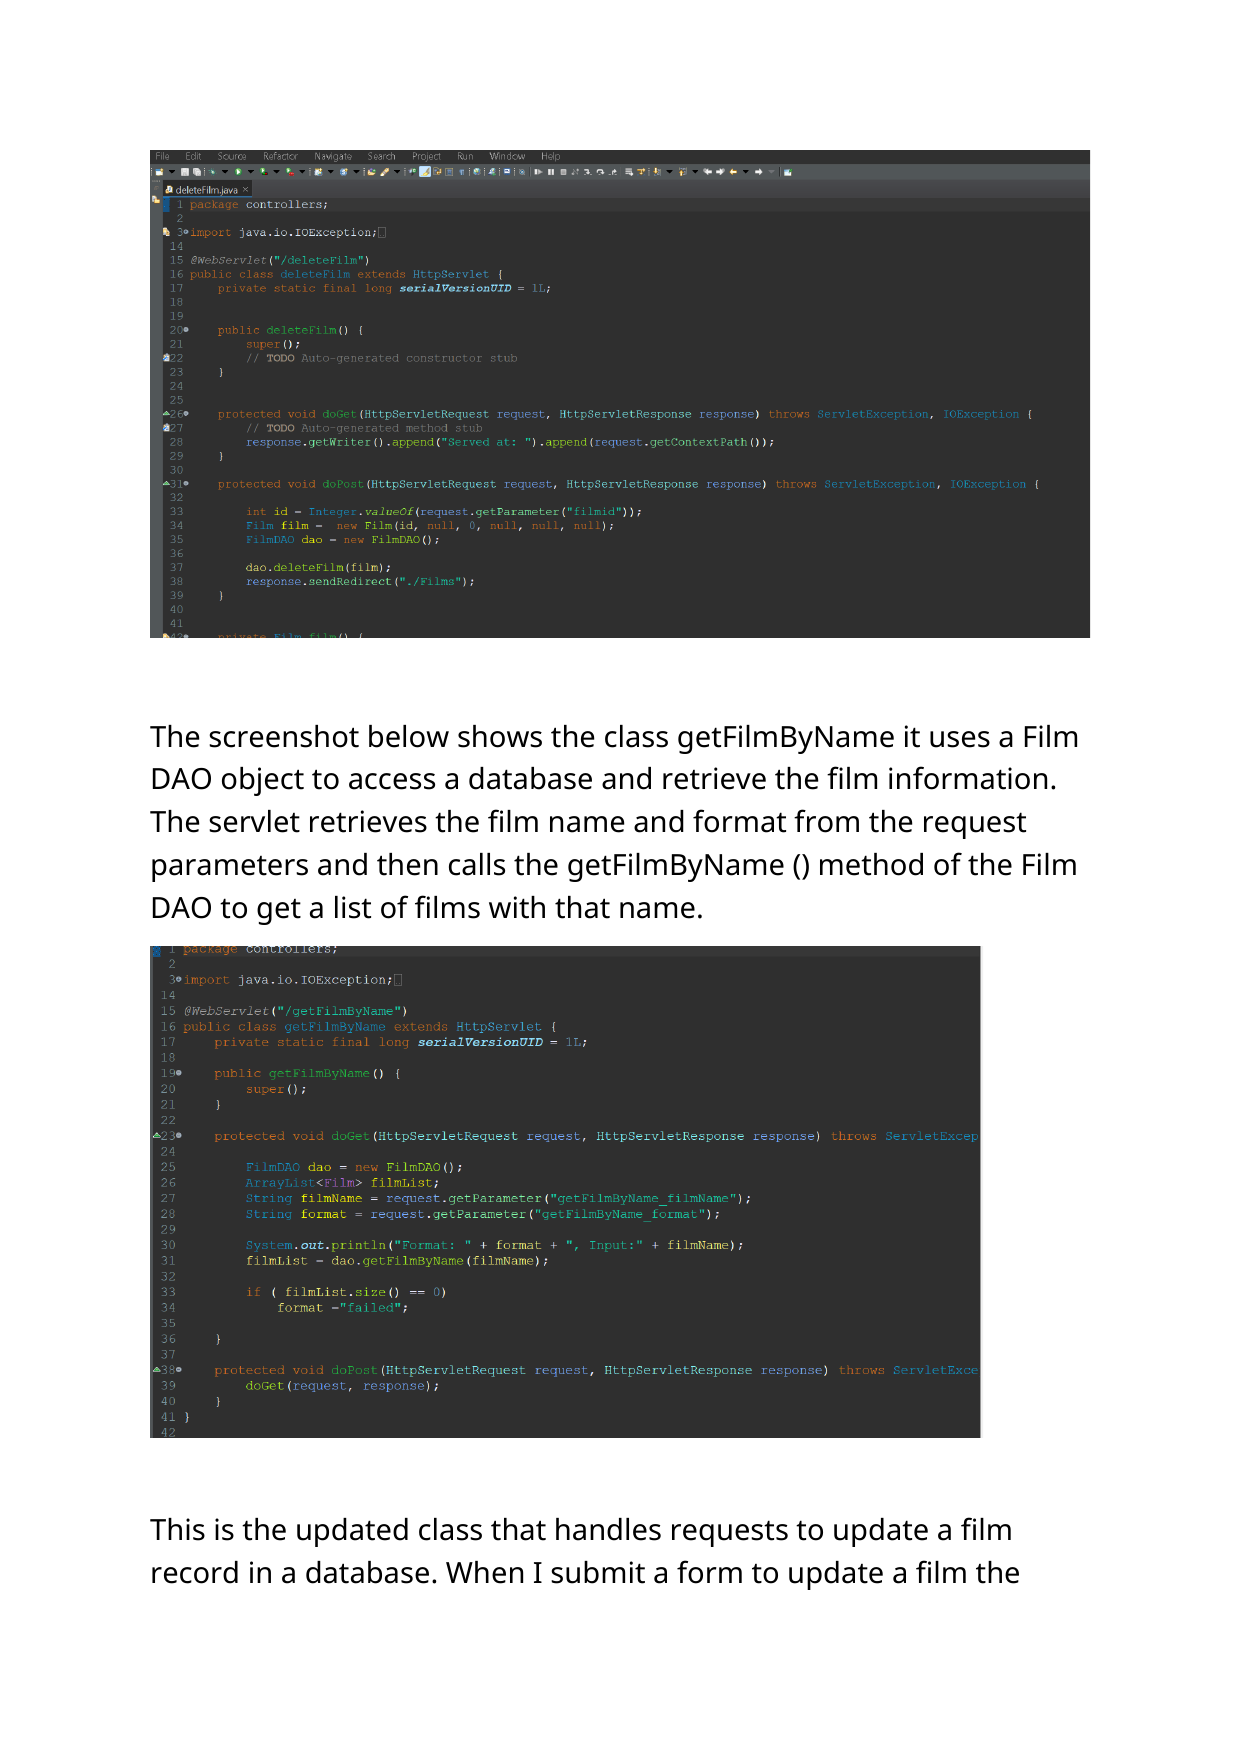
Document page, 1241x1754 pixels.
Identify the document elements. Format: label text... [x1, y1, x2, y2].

text The screenshot below shows the class getFilmByName it uses a Film DAO object to access a database and retrieve the film information. The servlet retrieves the film name and format from the request parameters and then calls the getFilmByName () method of the Film DAO to get a list of films with that name. [150, 716, 1090, 927]
picture [150, 150, 1091, 638]
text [150, 1510, 1090, 1592]
picture [150, 946, 984, 1438]
